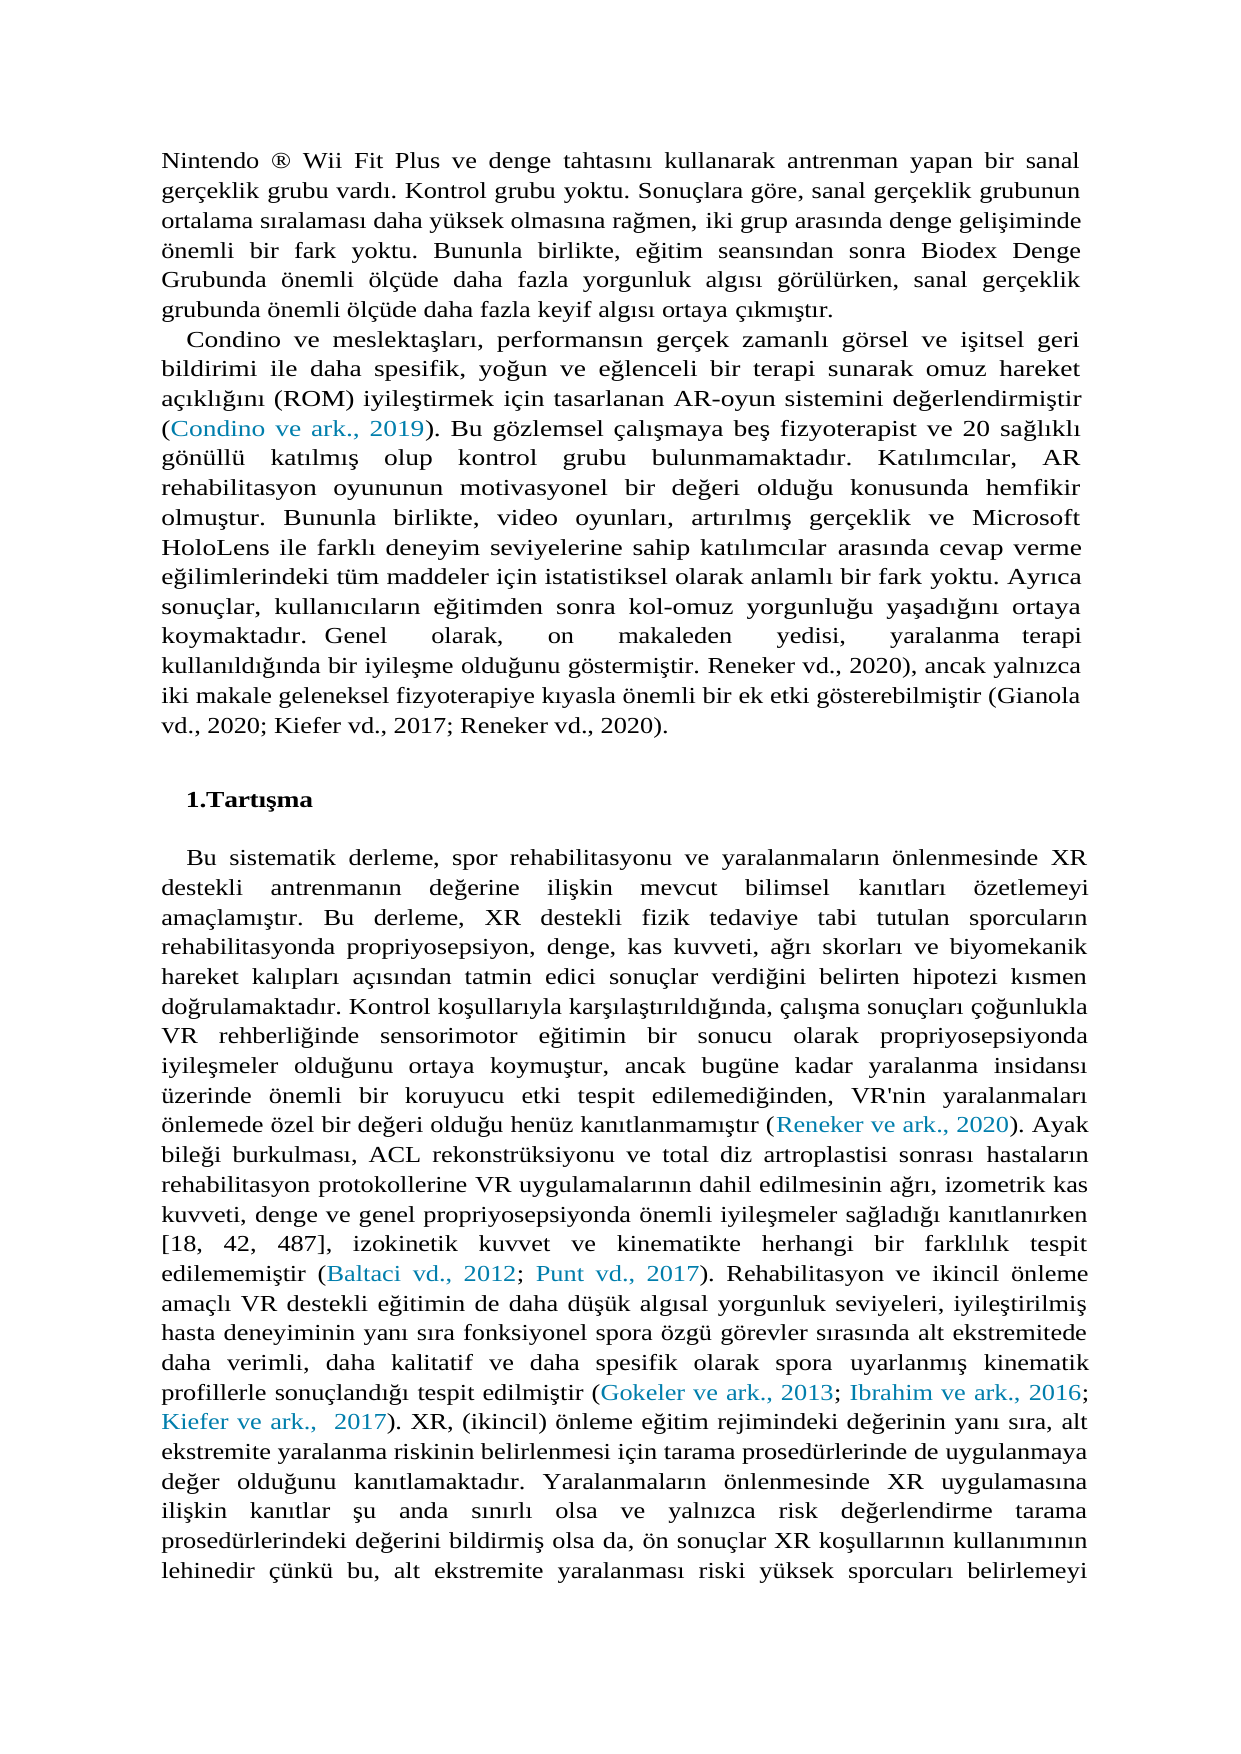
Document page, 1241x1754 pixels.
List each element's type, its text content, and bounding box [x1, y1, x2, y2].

picture [701, 1389, 706, 1397]
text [161, 844, 1089, 1583]
picture [245, 1418, 250, 1426]
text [161, 148, 1082, 322]
list 1.Tartışma [186, 786, 1093, 813]
text Condino ve meslektaşları, performansın gerçek zamanlı görsel ve işitsel geri bildirimi ile daha spesifik, yoğun ve eğlenceli bir terapi sunarak omuz hareket açıklığını (ROM) iyileştirmek için tasarlanan AR-oyun sistemini değerlendirmiştir (Condino ve ark., 2019). Bu gözlemsel çalışmaya beş fizyoterapist ve 20 sağlıklı gönüllü katılmış olup kontrol grubu bulunmamaktadır. Katılımcılar, AR rehabilitasyon oyununun motivasyonel bir değeri olduğu konusunda hemfikir olmuştur. Bununla birlikte, video oyunları, artırılmış gerçeklik ve Microsoft HoloLens ile farklı deneyim seviyelerine sahip katılımcılar arasında cevap verme eğilimlerindeki tüm maddeler için istatistiksel olarak anlamlı bir fark yoktu. Ayrıca sonuçlar, kullanıcıların eğitimden sonra kol-omuz yorgunluğu yaşadığını ortaya koymaktadır. Genel olarak, on makaleden yedisi, yaralanma terapi kullanıldığında bir iyileşme olduğunu göstermiştir. Reneker vd., 2020), ancak yalnızca iki makale geleneksel fizyoterapiye kıyasla önemli bir ek etki gösterebilmiştir (Gianola vd., 2020; Kiefer vd., 2017; Reneker vd., 2020). [161, 326, 1082, 738]
picture [949, 1389, 954, 1397]
